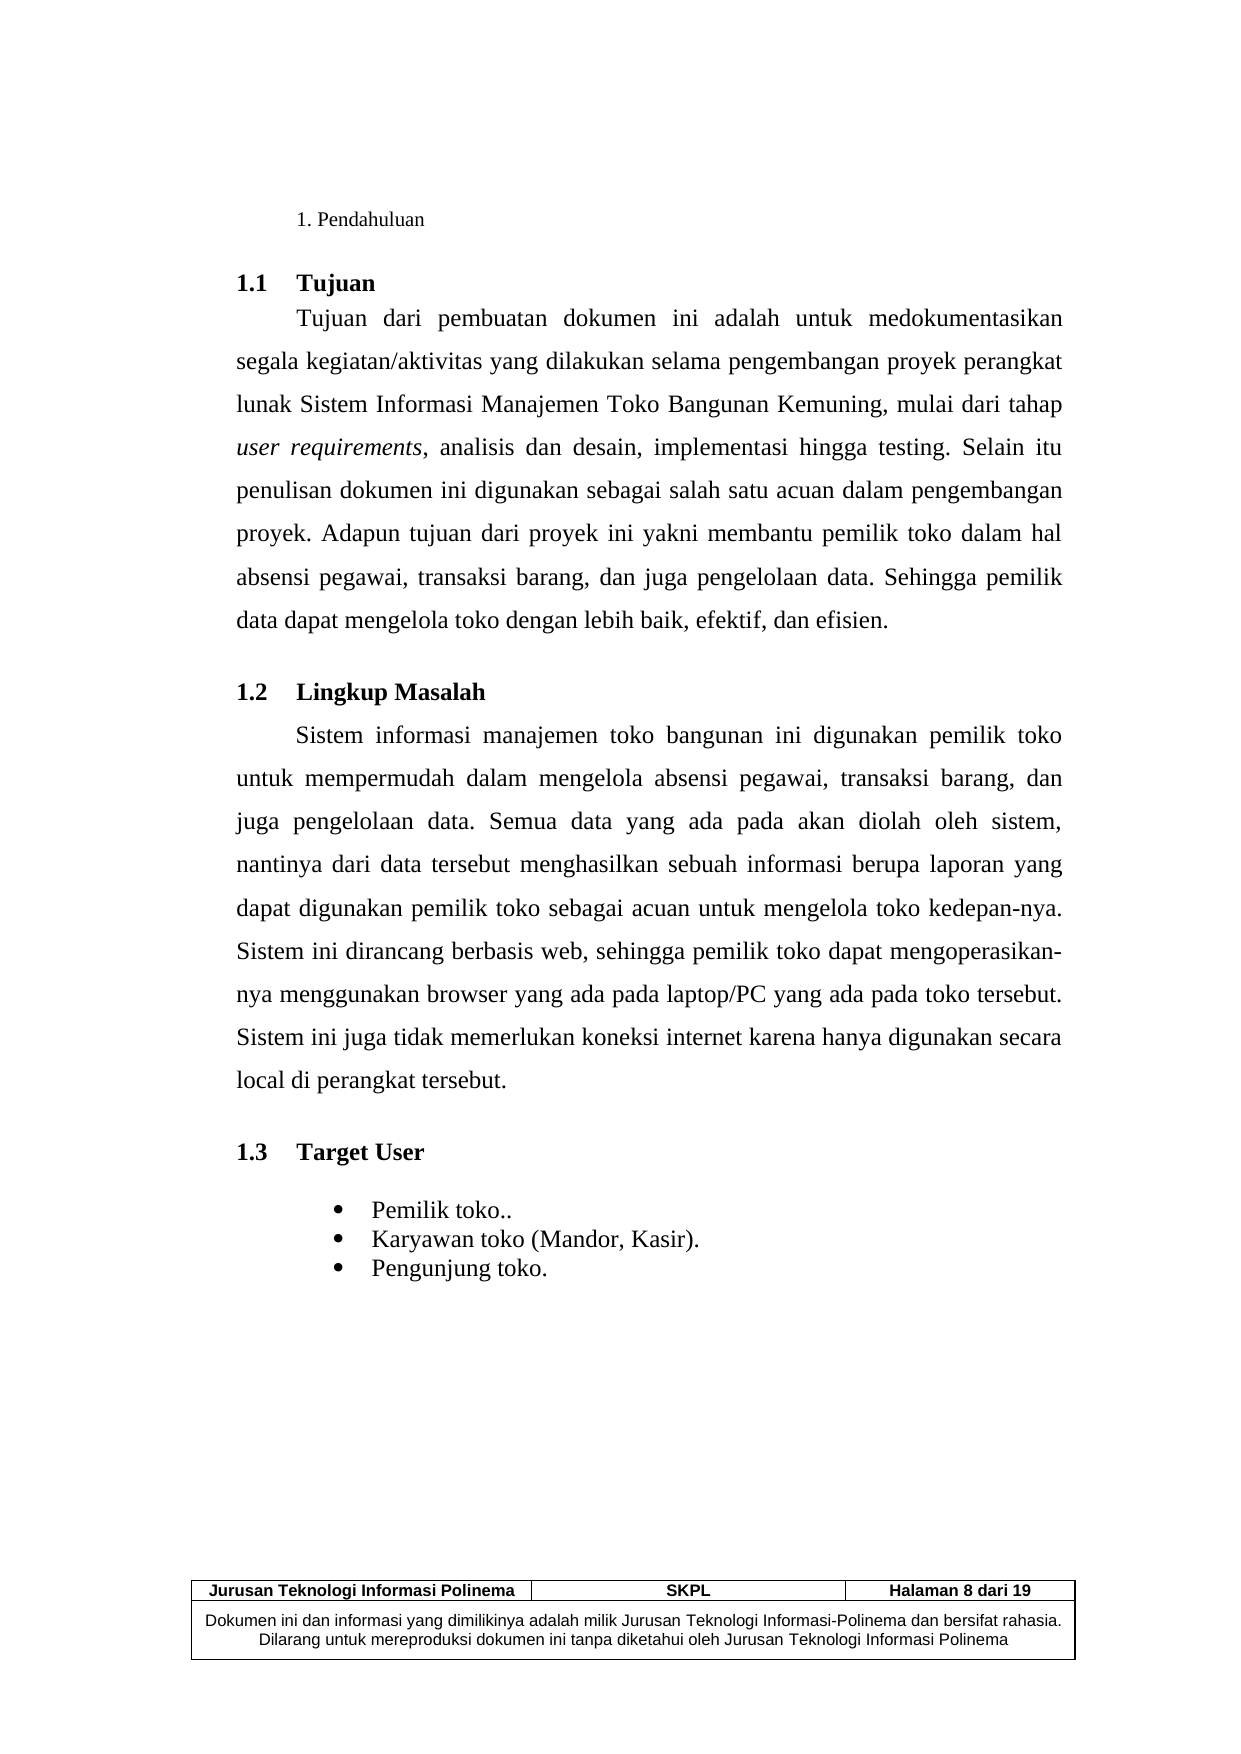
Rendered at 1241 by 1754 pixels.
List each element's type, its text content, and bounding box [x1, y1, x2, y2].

text Tujuan dari pembuatan dokumen ini adalah untuk medokumentasikan segala kegiatan/aktivitas yang dilakukan selama pengembangan proyek perangkat lunak Sistem Informasi Manajemen Toko Bangunan Kemuning, mulai dari tahap user requirements, analisis dan desain, implementasi hingga testing. Selain itu penulisan dokumen ini digunakan sebagai salah satu acuan dalam pengembangan proyek. Adapun tujuan dari proyek ini yakni membantu pemilik toko dalam hal absensi pegawai, transaksi barang, dan juga pengelolaan data. Sehingga pemilik data dapat mengelola toko dengan lebih baik, efektif, dan efisien. [236, 303, 1063, 633]
subtitle Tujuan [236, 268, 1063, 297]
text Sistem informasi manajemen toko bangunan ini digunakan pemilik toko untuk mempermudah dalam mengelola absensi pegawai, transaksi barang, dan juga pengelolaan data. Semua data yang ada pada akan diolah oleh sistem, nantinya dari data tersebut menghasilkan sebuah informasi berupa laporan yang dapat digunakan pemilik toko sebagai acuan untuk mengelola toko kedepan-nya. Sistem ini dirancang berbasis web, sehingga pemilik toko dapat mengoperasikan-nya menggunakan browser yang ada pada laptop/PC yang ada pada toko tersebut. Sistem ini juga tidak memerlukan koneksi internet karena hanya digunakan secara local di perangkat tersebut. [236, 720, 1063, 1094]
subtitle Target User [236, 1137, 1063, 1166]
list Karyawan toko (Mandor, Kasir). [334, 1224, 1063, 1253]
subtitle Lingkup Masalah [236, 677, 1063, 706]
list Pemilik toko.. [334, 1195, 1063, 1224]
list Pengunjung toko. [334, 1253, 1063, 1282]
